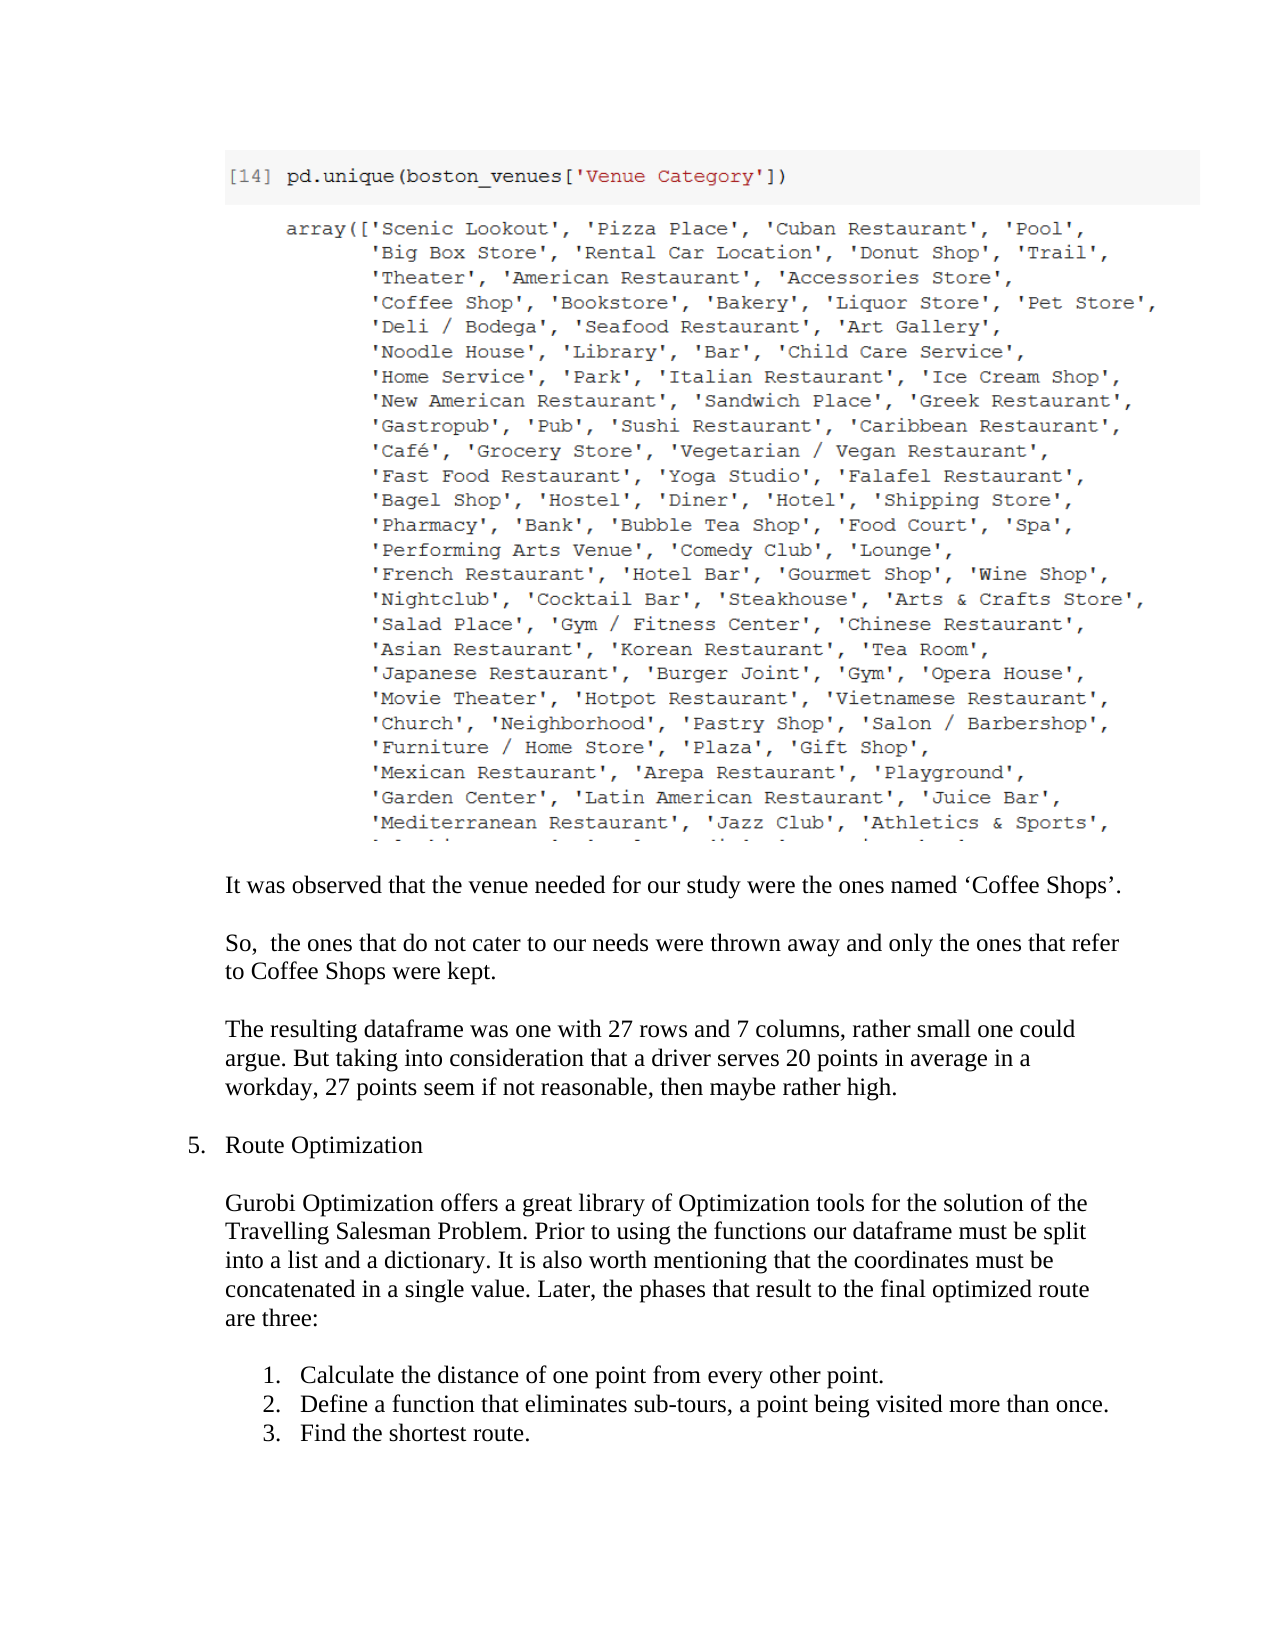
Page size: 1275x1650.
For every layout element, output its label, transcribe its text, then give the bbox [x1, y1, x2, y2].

list Route Optimization [187, 1130, 1125, 1158]
list Find the shortest route. [262, 1418, 1125, 1447]
picture [225, 150, 1200, 841]
list Define a function that eliminates sub-tours, a point being visited more than once. [262, 1389, 1125, 1418]
text So, the ones that do not cater to our needs were thrown away and only the ones that refer to Coffee Shops were kept. [225, 928, 1125, 985]
text Gurobi Optimization offers a great library of Optimization tools for the solution of the Travelling Salesman Problem. Prior to using the functions our dataframe must be split into a list and a dictionary. It is also worth mentioning that the coordinates must be concatenated in a single value. Later, the phases that result to the final optimized route are three: [225, 1188, 1125, 1331]
text It was observed that the venue needed for our study were the ones named ‘Coffee Shops’. [225, 870, 1125, 898]
text The resulting dataframe was one with 27 rows and 7 columns, rather small one could argue. But taking into consideration that a driver serves 20 points in average in a workday, 27 points seem if not reasonable, then maybe rather high. [225, 1014, 1125, 1101]
list Calculate the distance of one point from every other point. [262, 1361, 1125, 1389]
